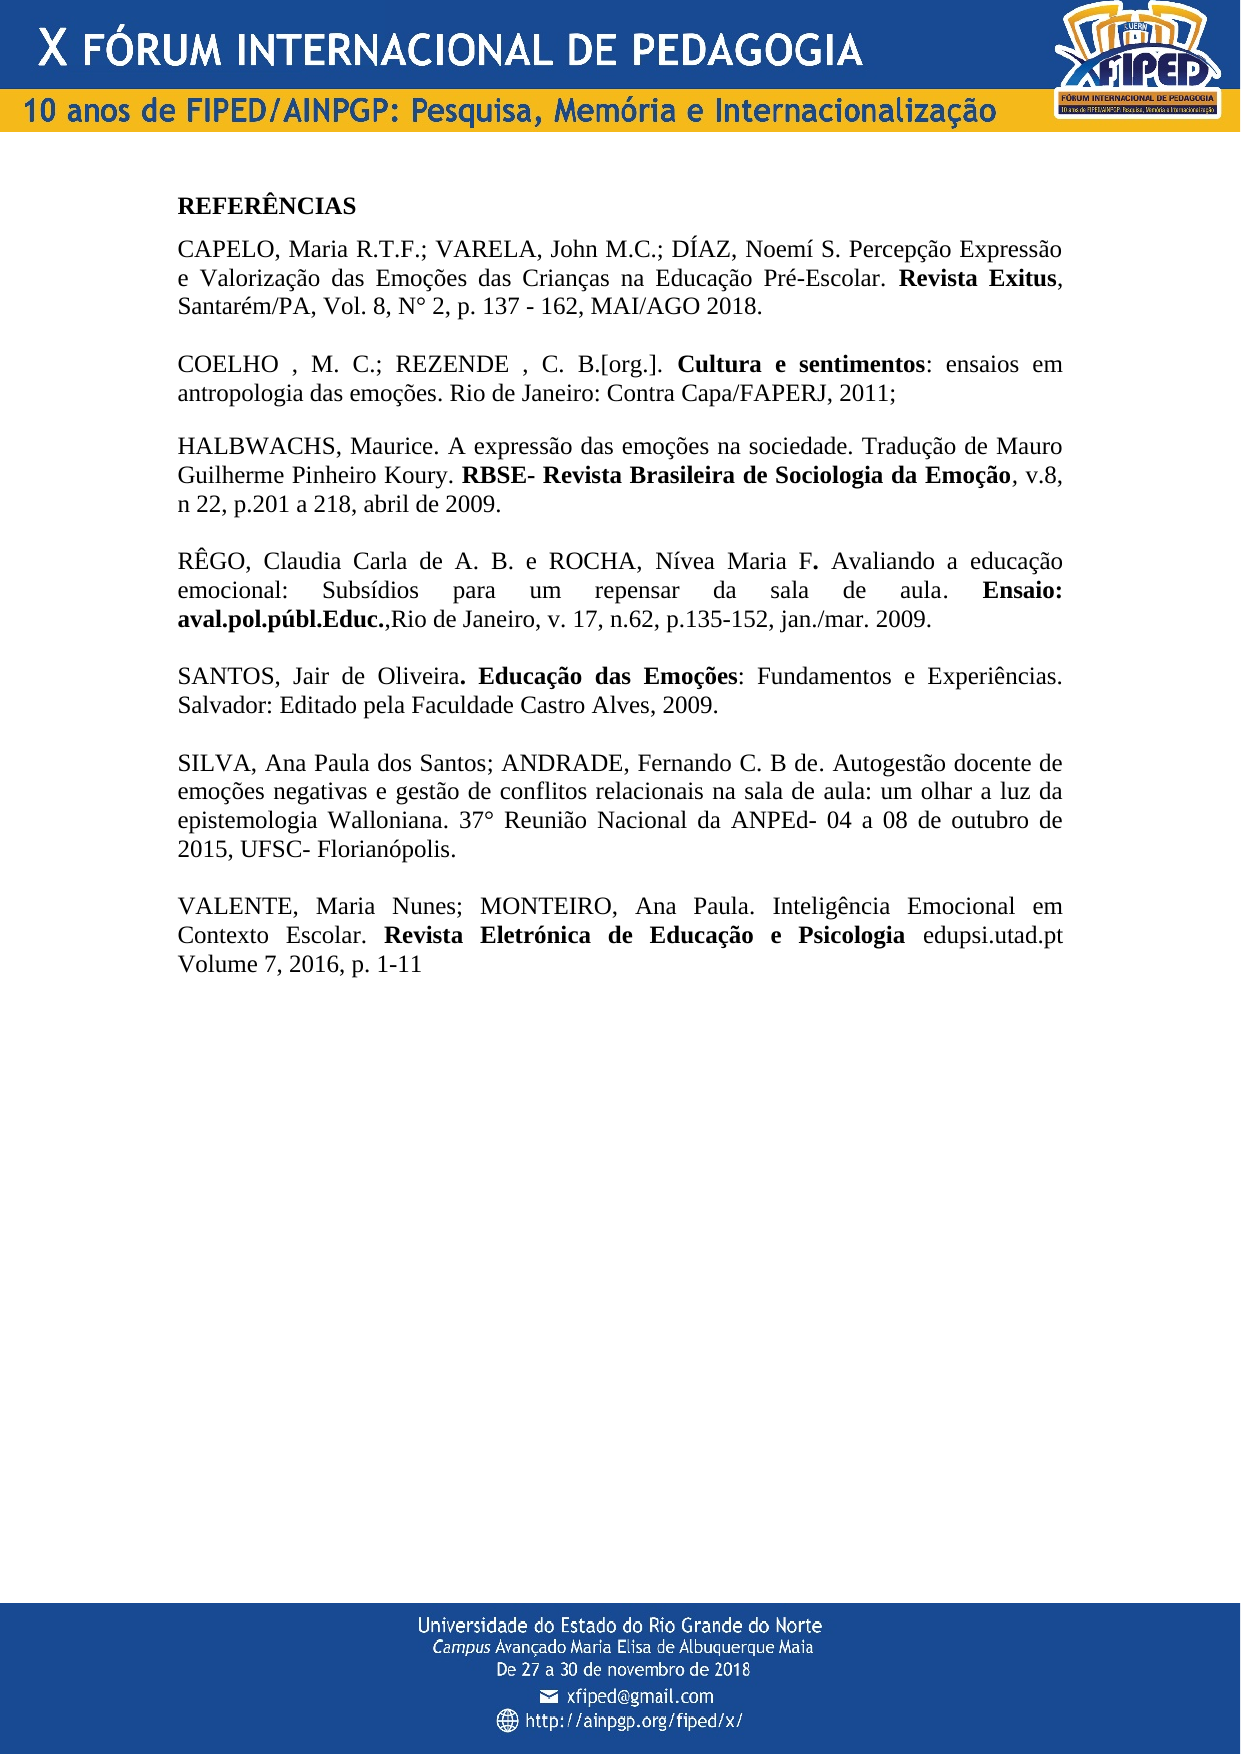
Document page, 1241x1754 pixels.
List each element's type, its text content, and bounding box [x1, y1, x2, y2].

text SILVA, Ana Paula dos Santos; ANDRADE, Fernando C. B de. Autogestão docente de emoções negativas e gestão de conflitos relacionais na sala de aula: um olhar a luz da epistemologia Walloniana. 37° Reunião Nacional da ANPEd- 04 a 08 de outubro de 2015, UFSC- Florianópolis. [177, 748, 1063, 863]
picture [0, 1603, 1241, 1754]
text REFERÊNCIAS [177, 191, 1063, 219]
text VALENTE, Maria Nunes; MONTEIRO, Ana Paula. Inteligência Emocional em Contexto Escolar. Revista Eletrónica de Educação e Psicologia edupsi.utad.pt Volume 7, 2016, p. 1-11 [177, 891, 1063, 978]
text RÊGO, Claudia Carla de A. B. e ROCHA, Nívea Maria F. Avaliando a educação emocional: Subsídios para um repensar da sala de aula. Ensaio: aval.pol.públ.Educ.,Rio de Janeiro, v. 17, n.62, p.135-152, jan./mar. 2009. [177, 546, 1063, 633]
text SANTOS, Jair de Oliveira. Educação das Emoções: Fundamentos e Experiências. Salvador: Editado pela Faculdade Castro Alves, 2009. [177, 661, 1063, 719]
picture [0, 0, 1241, 132]
text COELHO , M. C.; REZENDE , C. B.[org.]. Cultura e sentimentos: ensaios em antropologia das emoções. Rio de Janeiro: Contra Capa/FAPERJ, 2011; [177, 349, 1063, 406]
text HALBWACHS, Maurice. A expressão das emoções na sociedade. Tradução de Mauro Guilherme Pinheiro Koury. RBSE- Revista Brasileira de Sociologia da Emoção, v.8, n 22, p.201 a 218, abril de 2009. [177, 431, 1063, 518]
text CAPELO, Maria R.T.F.; VARELA, John M.C.; DÍAZ, Noemí S. Percepção Expressão e Valorização das Emoções das Crianças na Educação Pré-Escolar. Revista Exitus, Santarém/PA, Vol. 8, N° 2, p. 137 - 162, MAI/AGO 2018. [177, 234, 1063, 320]
